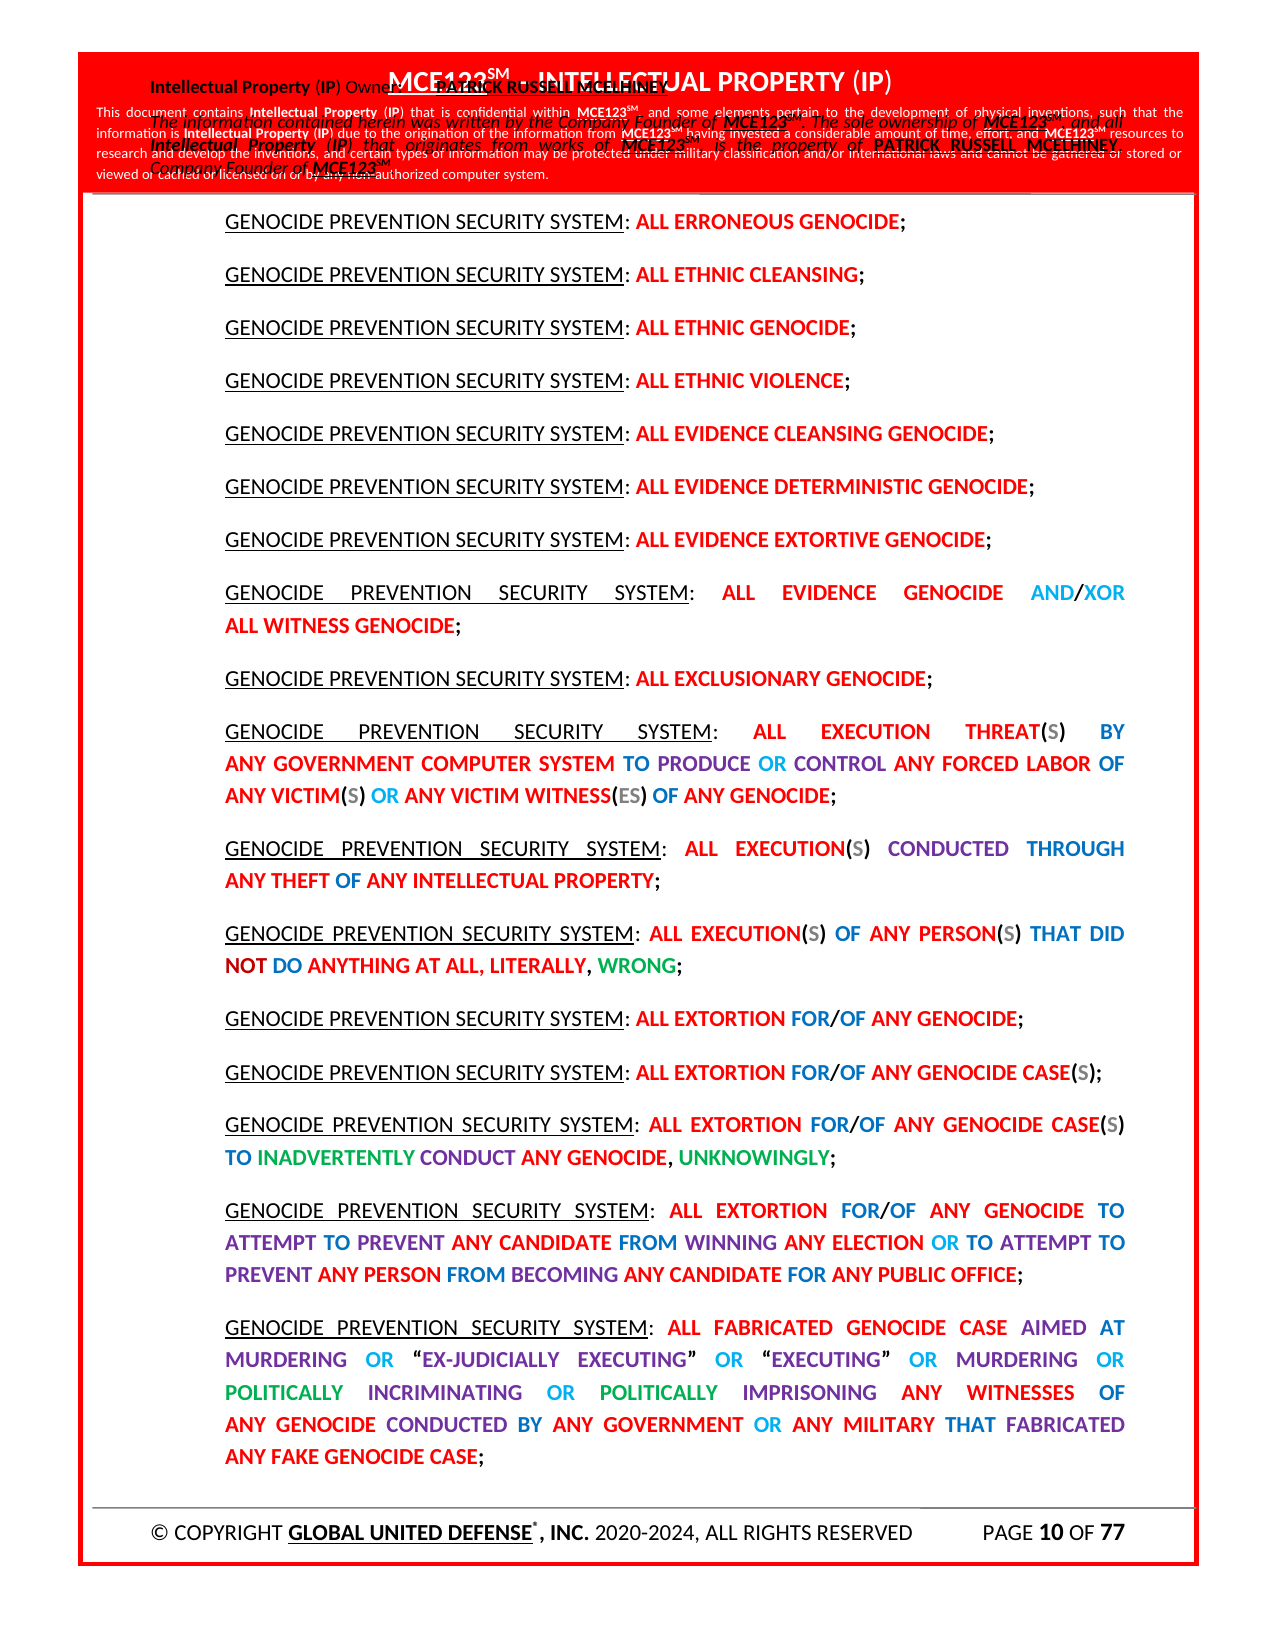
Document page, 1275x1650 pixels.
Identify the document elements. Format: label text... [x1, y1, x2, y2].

text GENOCIDE PREVENTION SECURITY SYSTEM: ALL EXTORTION FOR/OF ANY GENOCIDE CASE(S); [225, 1058, 1125, 1086]
text GENOCIDE PREVENTION SECURITY SYSTEM: ALL EXECUTION THREAT(S) BY ANY GOVERNMENT COMPUTER SYSTEM TO PRODUCE OR CONTROL ANY FORCED LABOR OF ANY VICTIM(S) OR ANY VICTIM WITNESS(ES) OF ANY GENOCIDE; [225, 717, 1125, 809]
text GENOCIDE PREVENTION SECURITY SYSTEM: ALL EVIDENCE GENOCIDE AND/XOR ALL WITNESS GENOCIDE; [225, 578, 1125, 639]
text GENOCIDE PREVENTION SECURITY SYSTEM: ALL ETHNIC VIOLENCE; [225, 366, 1125, 394]
text GENOCIDE PREVENTION SECURITY SYSTEM: ALL ERRONEOUS GENOCIDE; [225, 207, 1125, 235]
text GENOCIDE PREVENTION SECURITY SYSTEM: ALL EVIDENCE EXTORTIVE GENOCIDE; [225, 526, 1125, 553]
text GENOCIDE PREVENTION SECURITY SYSTEM: ALL EXECUTION(S) CONDUCTED THROUGH ANY THEFT OF ANY INTELLECTUAL PROPERTY; [225, 834, 1125, 894]
text GENOCIDE PREVENTION SECURITY SYSTEM: ALL EXTORTION FOR/OF ANY GENOCIDE CASE(S) TO INADVERTENTLY CONDUCT ANY GENOCIDE, UNKNOWINGLY; [225, 1111, 1125, 1171]
text GENOCIDE PREVENTION SECURITY SYSTEM: ALL EVIDENCE CLEANSING GENOCIDE; [225, 419, 1125, 447]
text GENOCIDE PREVENTION SECURITY SYSTEM: ALL FABRICATED GENOCIDE CASE AIMED AT MURDERING OR “EX-JUDICIALLY EXECUTING” OR “EXECUTING” OR MURDERING OR POLITICALLY INCRIMINATING OR POLITICALLY IMPRISONING ANY WITNESSES OF ANY GENOCIDE CONDUCTED BY ANY GOVERNMENT OR ANY MILITARY THAT FABRICATED ANY FAKE GENOCIDE CASE; [225, 1313, 1125, 1470]
text GENOCIDE PREVENTION SECURITY SYSTEM: ALL EXCLUSIONARY GENOCIDE; [225, 664, 1125, 692]
text GENOCIDE PREVENTION SECURITY SYSTEM: ALL EXECUTION(S) OF ANY PERSON(S) THAT DID NOT DO ANYTHING AT ALL, LITERALLY, WRONG; [225, 919, 1125, 979]
text GENOCIDE PREVENTION SECURITY SYSTEM: ALL EXTORTION FOR/OF ANY GENOCIDE TO ATTEMPT TO PREVENT ANY CANDIDATE FROM WINNING ANY ELECTION OR TO ATTEMPT TO PREVENT ANY PERSON FROM BECOMING ANY CANDIDATE FOR ANY PUBLIC OFFICE; [225, 1196, 1125, 1288]
text GENOCIDE PREVENTION SECURITY SYSTEM: ALL ETHNIC CLEANSING; [225, 260, 1125, 288]
text GENOCIDE PREVENTION SECURITY SYSTEM: ALL EVIDENCE DETERMINISTIC GENOCIDE; [225, 472, 1125, 501]
text GENOCIDE PREVENTION SECURITY SYSTEM: ALL ETHNIC GENOCIDE; [225, 313, 1125, 341]
text GENOCIDE PREVENTION SECURITY SYSTEM: ALL EXTORTION FOR/OF ANY GENOCIDE; [225, 1004, 1125, 1033]
